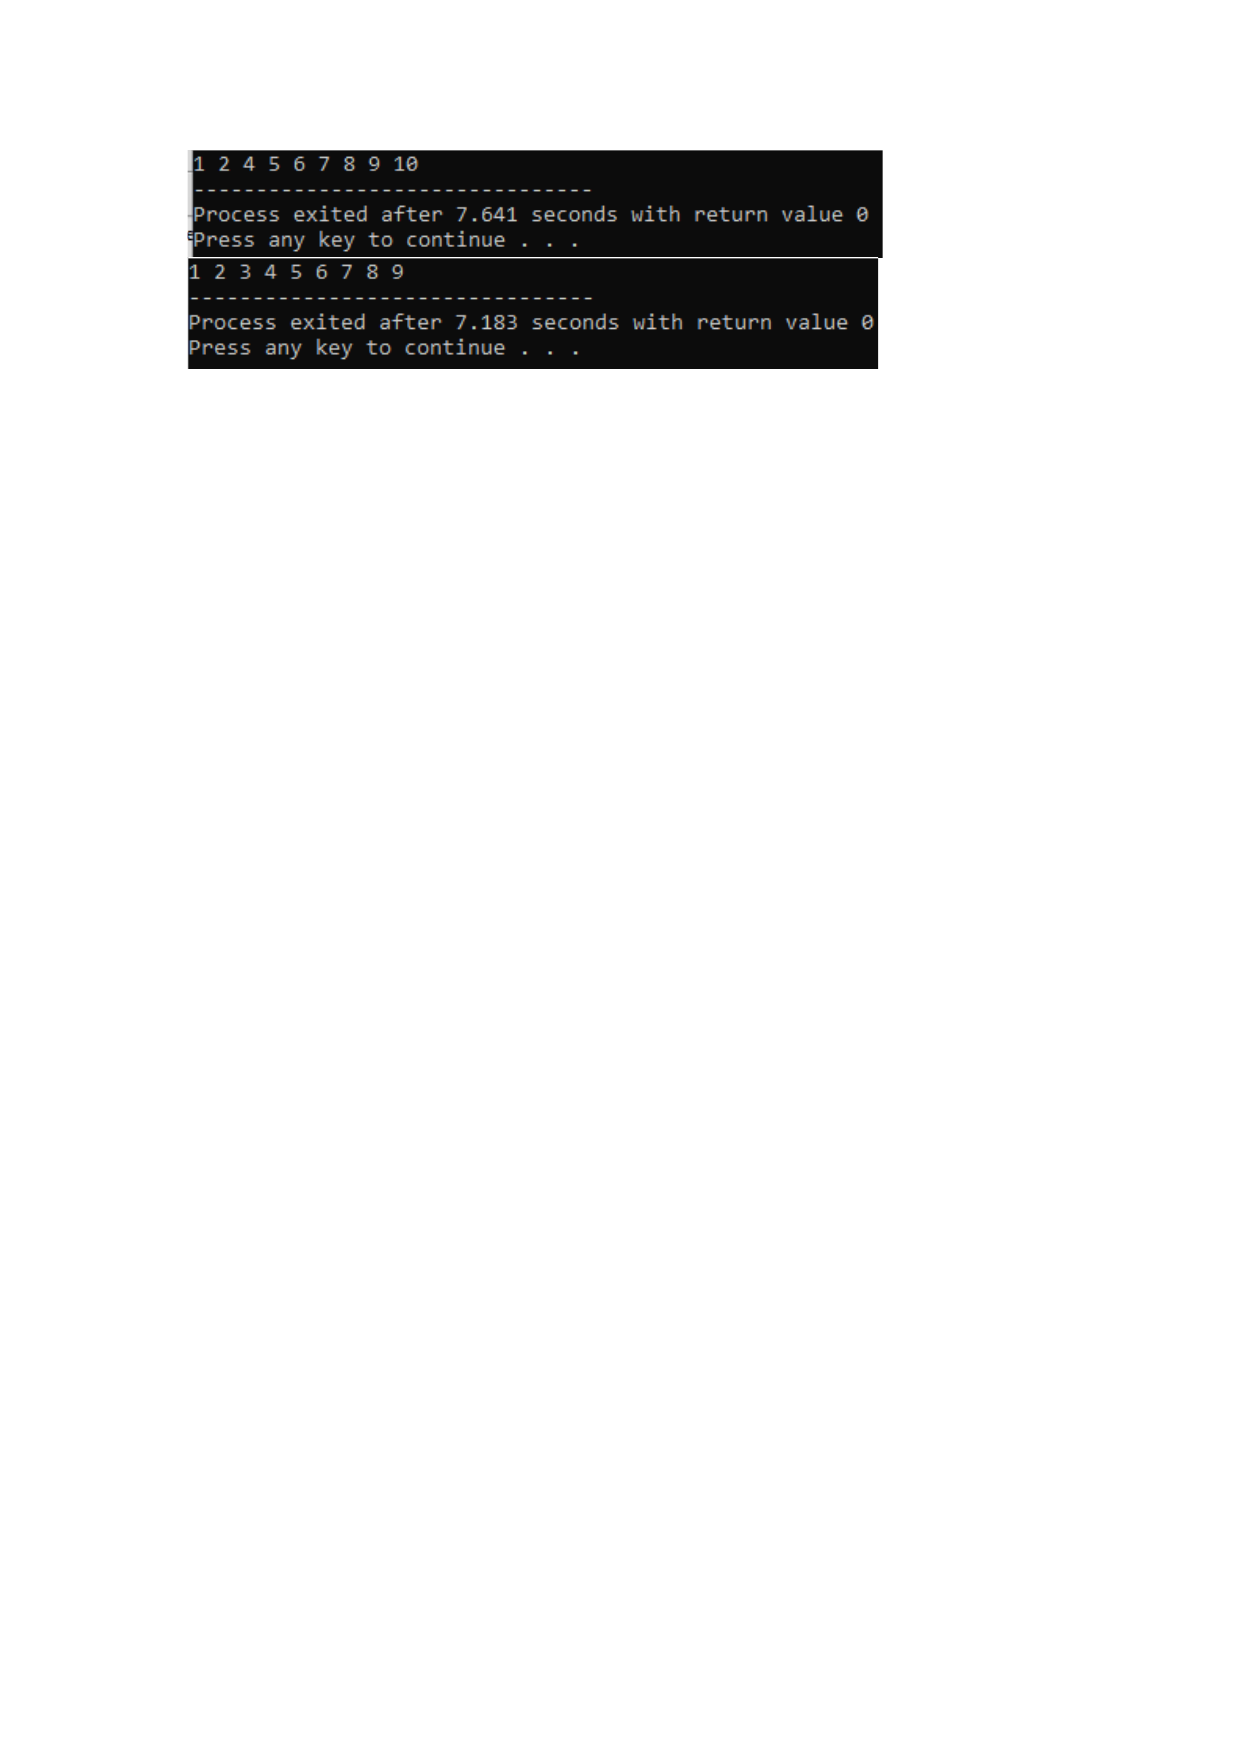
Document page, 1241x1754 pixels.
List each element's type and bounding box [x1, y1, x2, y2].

picture [187, 150, 883, 369]
